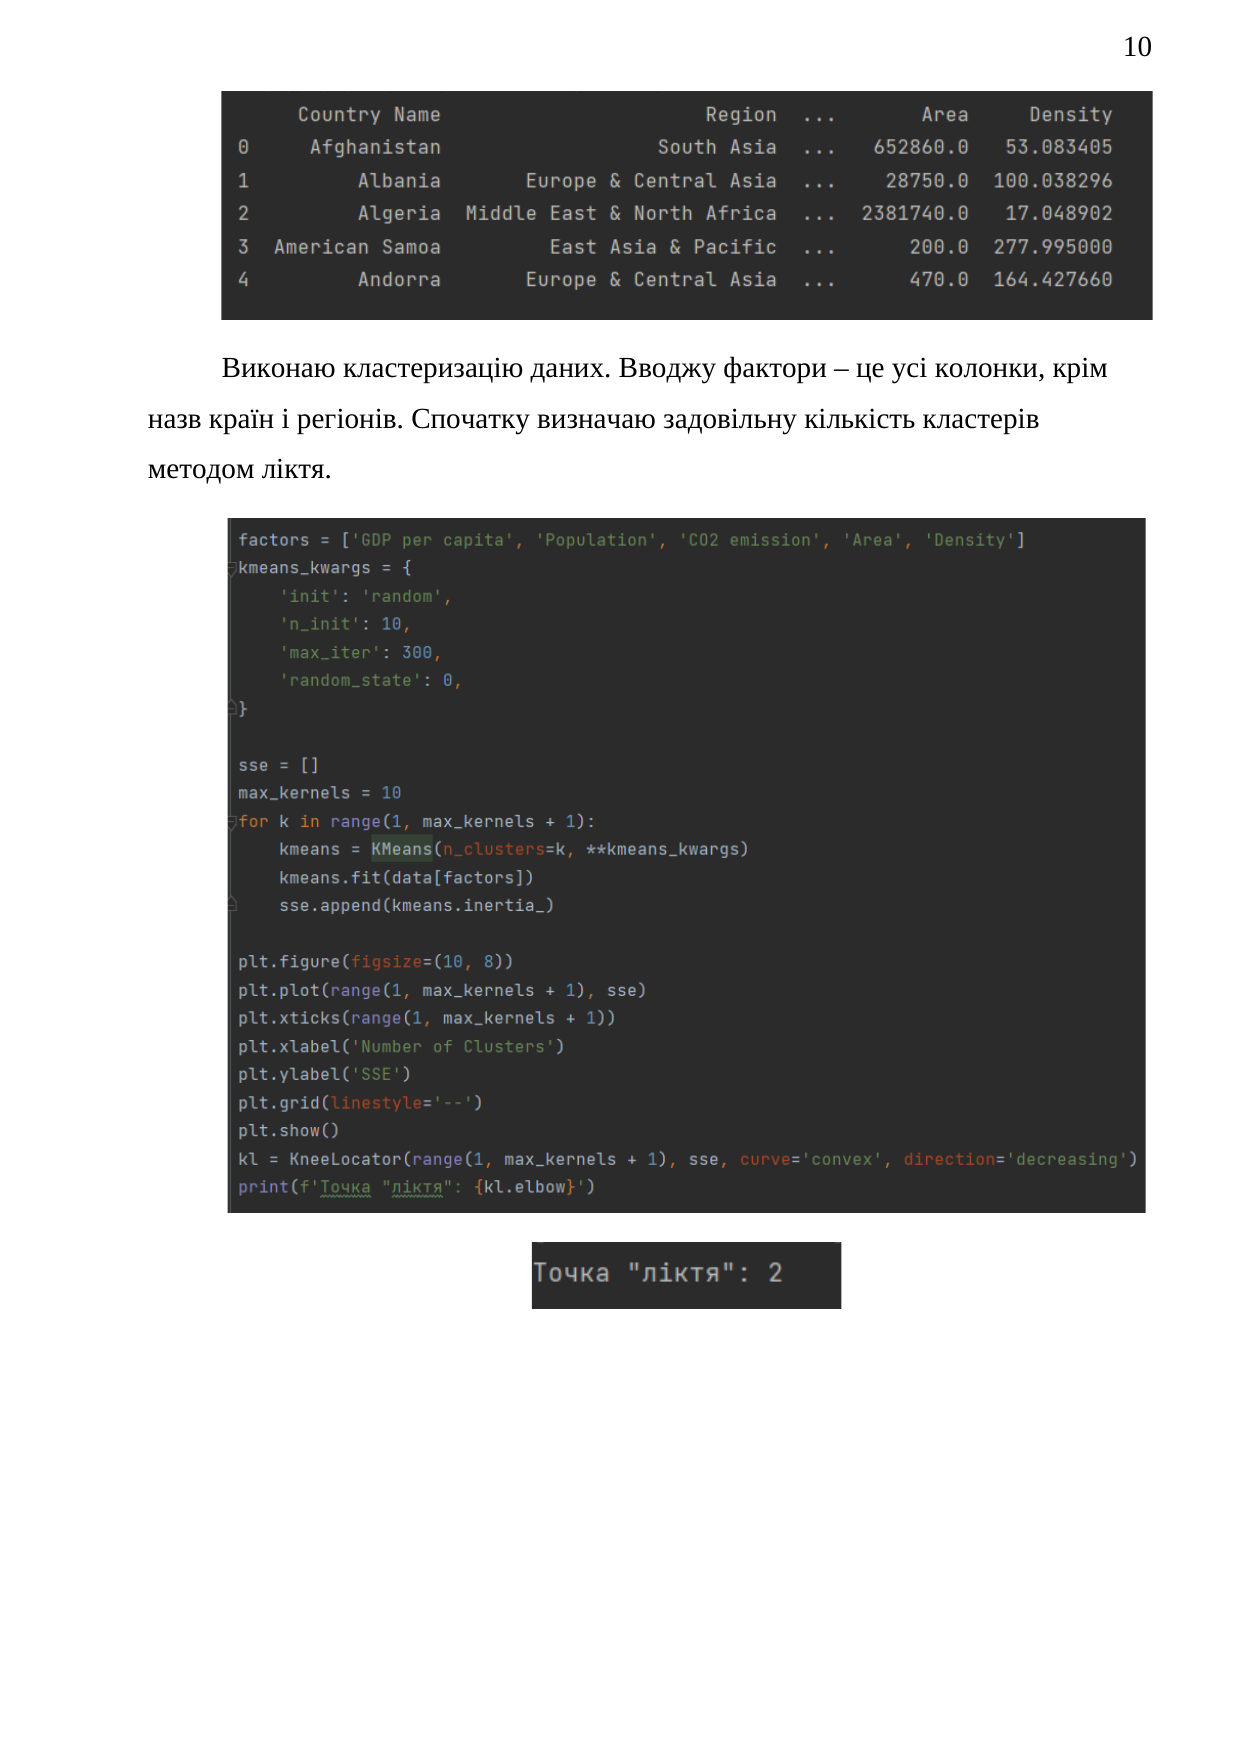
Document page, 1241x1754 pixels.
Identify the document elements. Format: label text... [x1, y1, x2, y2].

picture [221, 91, 1153, 320]
text Виконаю кластеризацію даних. Вводжу фактори – це усі колонки, крім назв країн і регіонів. Спочатку визначаю задовільну кількість кластерів методом ліктя. [148, 351, 1152, 485]
picture [531, 1242, 842, 1309]
picture [227, 518, 1146, 1213]
